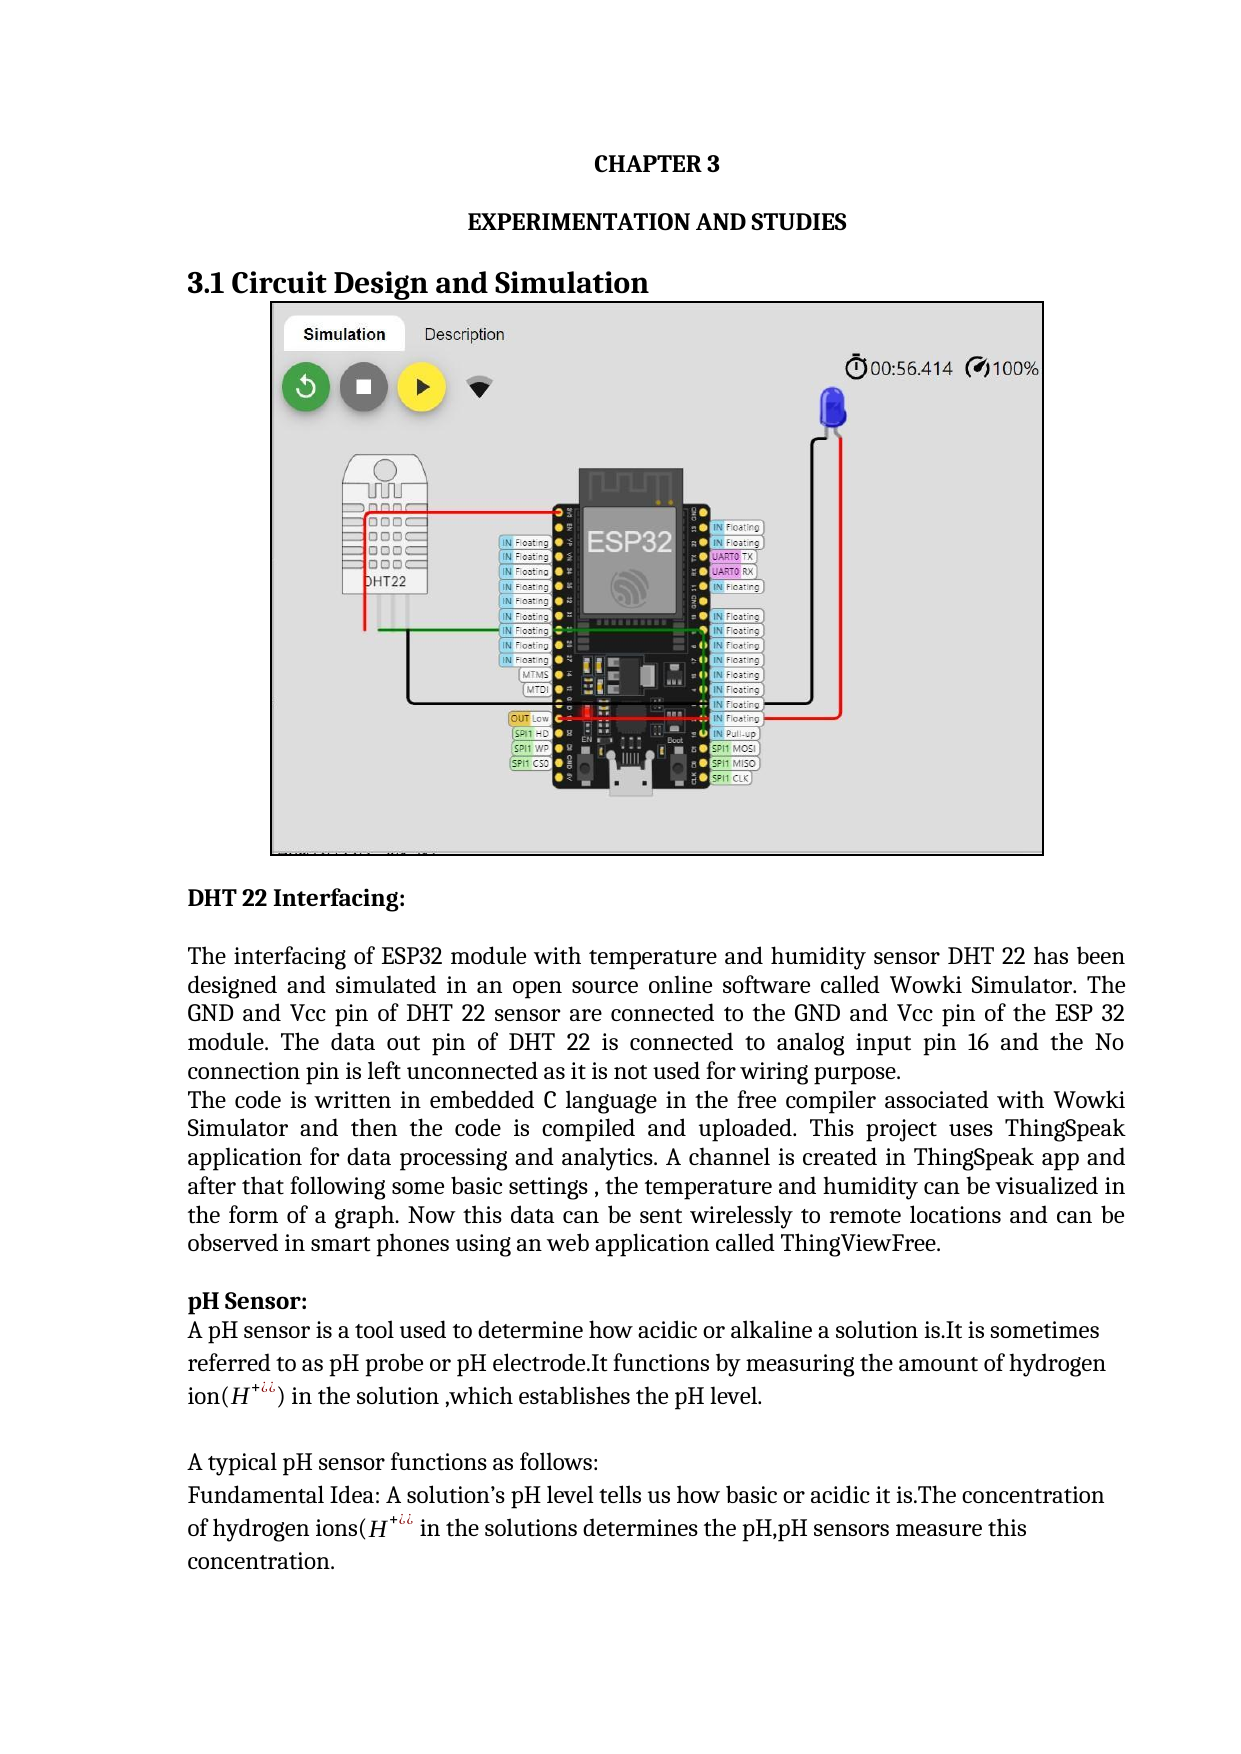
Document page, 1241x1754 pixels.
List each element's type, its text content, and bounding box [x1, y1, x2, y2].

text Fundamental Idea: A solution’s pH level tells us how basic or acidic it is.The concentration of hydrogen ions( in the solutions determines the pH,pH sensors measure this concentration. [187, 1481, 1127, 1576]
text DHT 22 Interfacing: [187, 884, 1127, 913]
text EXPERIMENTATION AND STUDIES [187, 207, 1127, 236]
text pH Sensor: [187, 1287, 1127, 1316]
text A pH sensor is a tool used to determine how acidic or alkaline a solution is.It is sometimes referred to as pH probe or pH electrode.It functions by measuring the amount of hydrogen ion() in the solution ,which establishes the pH level. [187, 1316, 1127, 1411]
picture [272, 303, 1042, 854]
text CHAPTER 3 [187, 150, 1127, 179]
text A typical pH sensor functions as follows: [187, 1448, 1127, 1477]
text 3.1 Circuit Design and Simulation [187, 265, 1127, 301]
text The interfacing of ESP32 module with temperature and humidity sensor DHT 22 has been designed and simulated in an open source online software called Wowki Simulator. The GND and Vcc pin of DHT 22 sensor are connected to the GND and Vcc pin of the ESP 32 module. The data out pin of DHT 22 is connected to analog input pin 16 and the No connection pin is left unconnected as it is not used for wiring purpose. [187, 942, 1127, 1086]
text The code is written in embedded C language in the free compiler associated with Wowki Simulator and then the code is compiled and uploaded. This project uses ThingSpeak application for data processing and analytics. A channel is created in ThingSpeak app and after that following some basic settings , the temperature and humidity can be visualized in the form of a graph. Now this data can be sent wirelessly to remote locations and can be observed in smart phones using an web application called ThingViewFree. [187, 1086, 1127, 1258]
